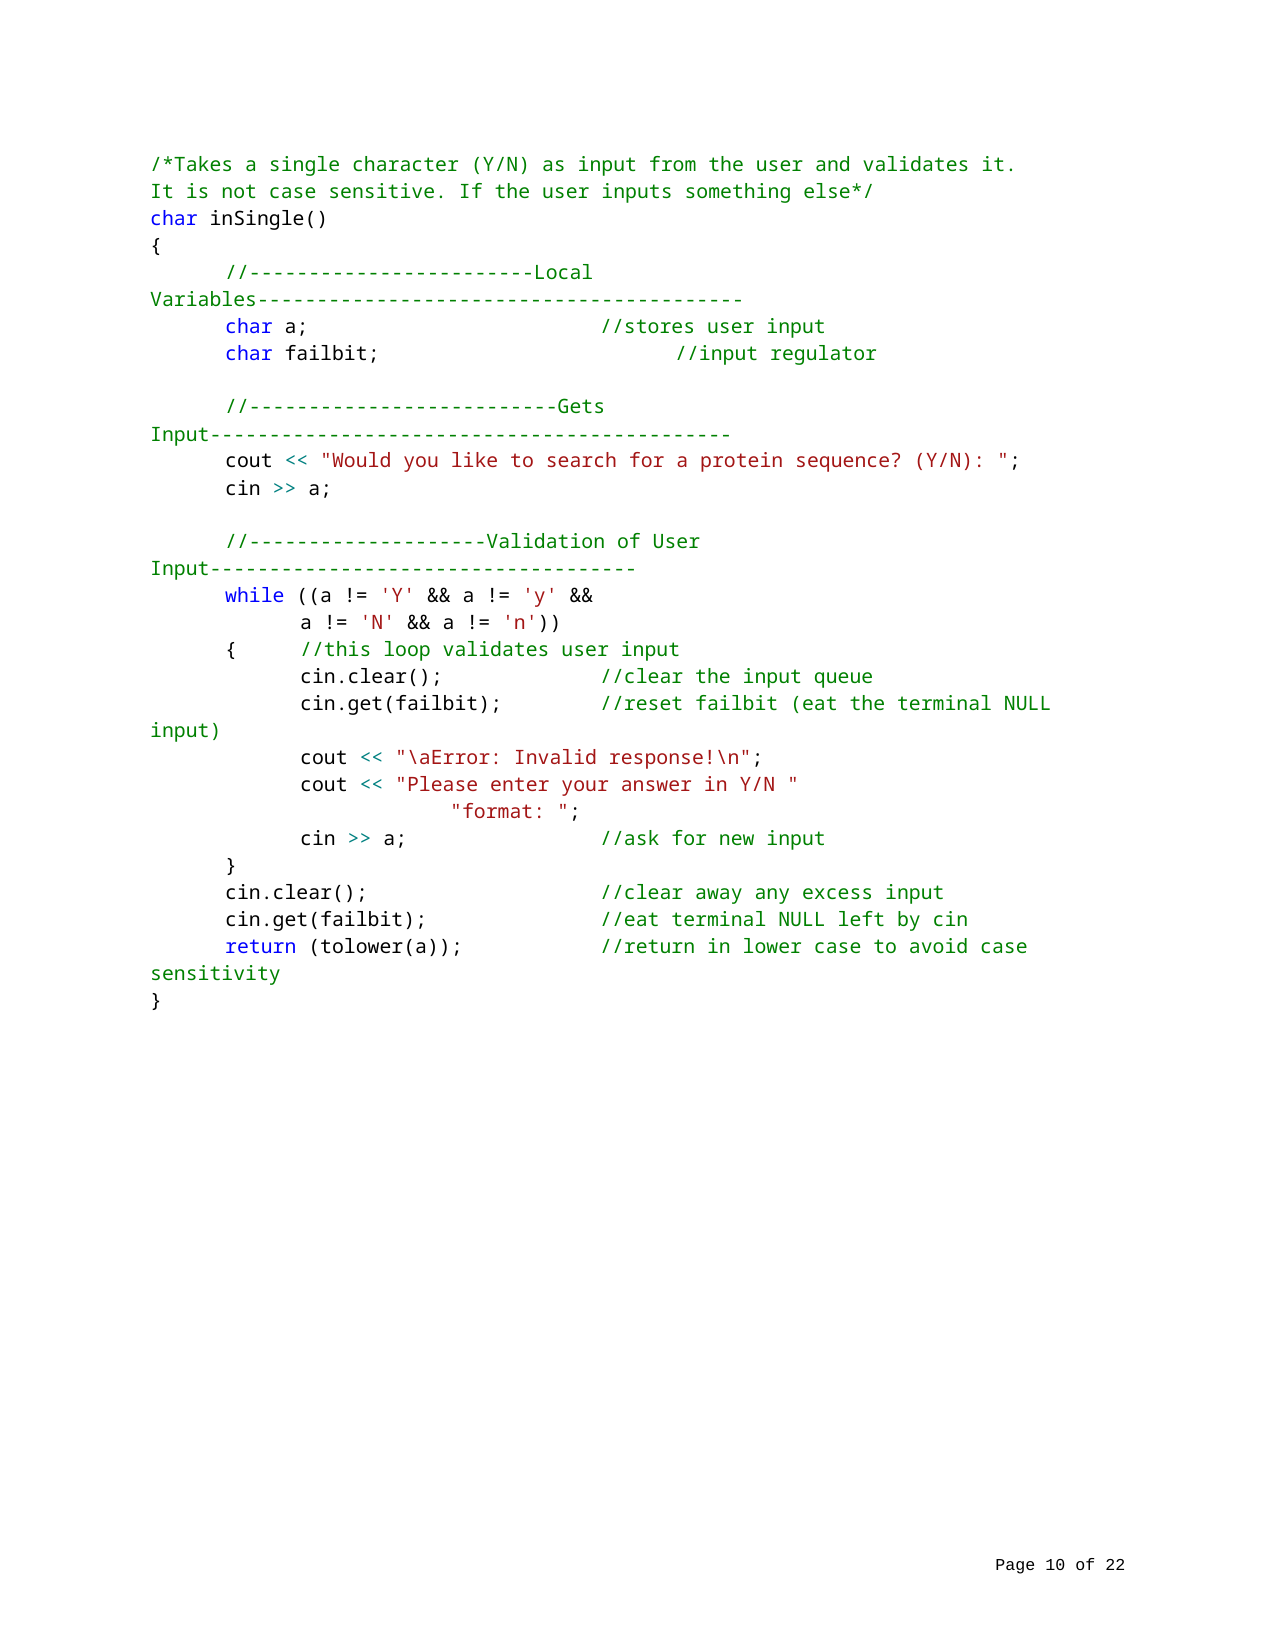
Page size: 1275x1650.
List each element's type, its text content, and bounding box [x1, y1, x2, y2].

text char failbit; //input regulator [150, 339, 1125, 366]
text //--------------------------Gets Input-------------------------------------------- [150, 393, 1125, 447]
text } [150, 851, 1125, 878]
text /*Takes a single character (Y/N) as input from the user and validates it. [150, 150, 1125, 177]
text cout << "Would you like to search for a protein sequence? (Y/N): "; [150, 447, 1125, 474]
text "format: "; [150, 797, 1125, 824]
text { //this loop validates user input [150, 636, 1125, 663]
text cin >> a; //ask for new input [150, 824, 1125, 851]
text char inSingle() [150, 204, 1125, 231]
text char a; //stores user input [150, 312, 1125, 339]
text //--------------------Validation of User Input------------------------------------ [150, 528, 1125, 582]
text cin >> a; [150, 474, 1125, 501]
text cin.clear(); //clear the input queue [150, 663, 1125, 689]
text } [150, 986, 1125, 1013]
text a != 'N' && a != 'n')) [150, 609, 1125, 636]
text cout << "Please enter your answer in Y/N " [150, 771, 1125, 797]
text { [150, 231, 1125, 258]
text //------------------------Local Variables----------------------------------------- [150, 258, 1125, 312]
text cin.get(failbit); //eat terminal NULL left by cin [150, 905, 1125, 932]
text cin.get(failbit); //reset failbit (eat the terminal NULL input) [150, 689, 1125, 743]
text while ((a != 'Y' && a != 'y' && [150, 582, 1125, 609]
text cout << "\aError: Invalid response!\n"; [150, 743, 1125, 771]
text cin.clear(); //clear away any excess input [150, 878, 1125, 905]
text return (tolower(a)); //return in lower case to avoid case sensitivity [150, 932, 1125, 986]
text It is not case sensitive. If the user inputs something else*/ [150, 177, 1125, 204]
